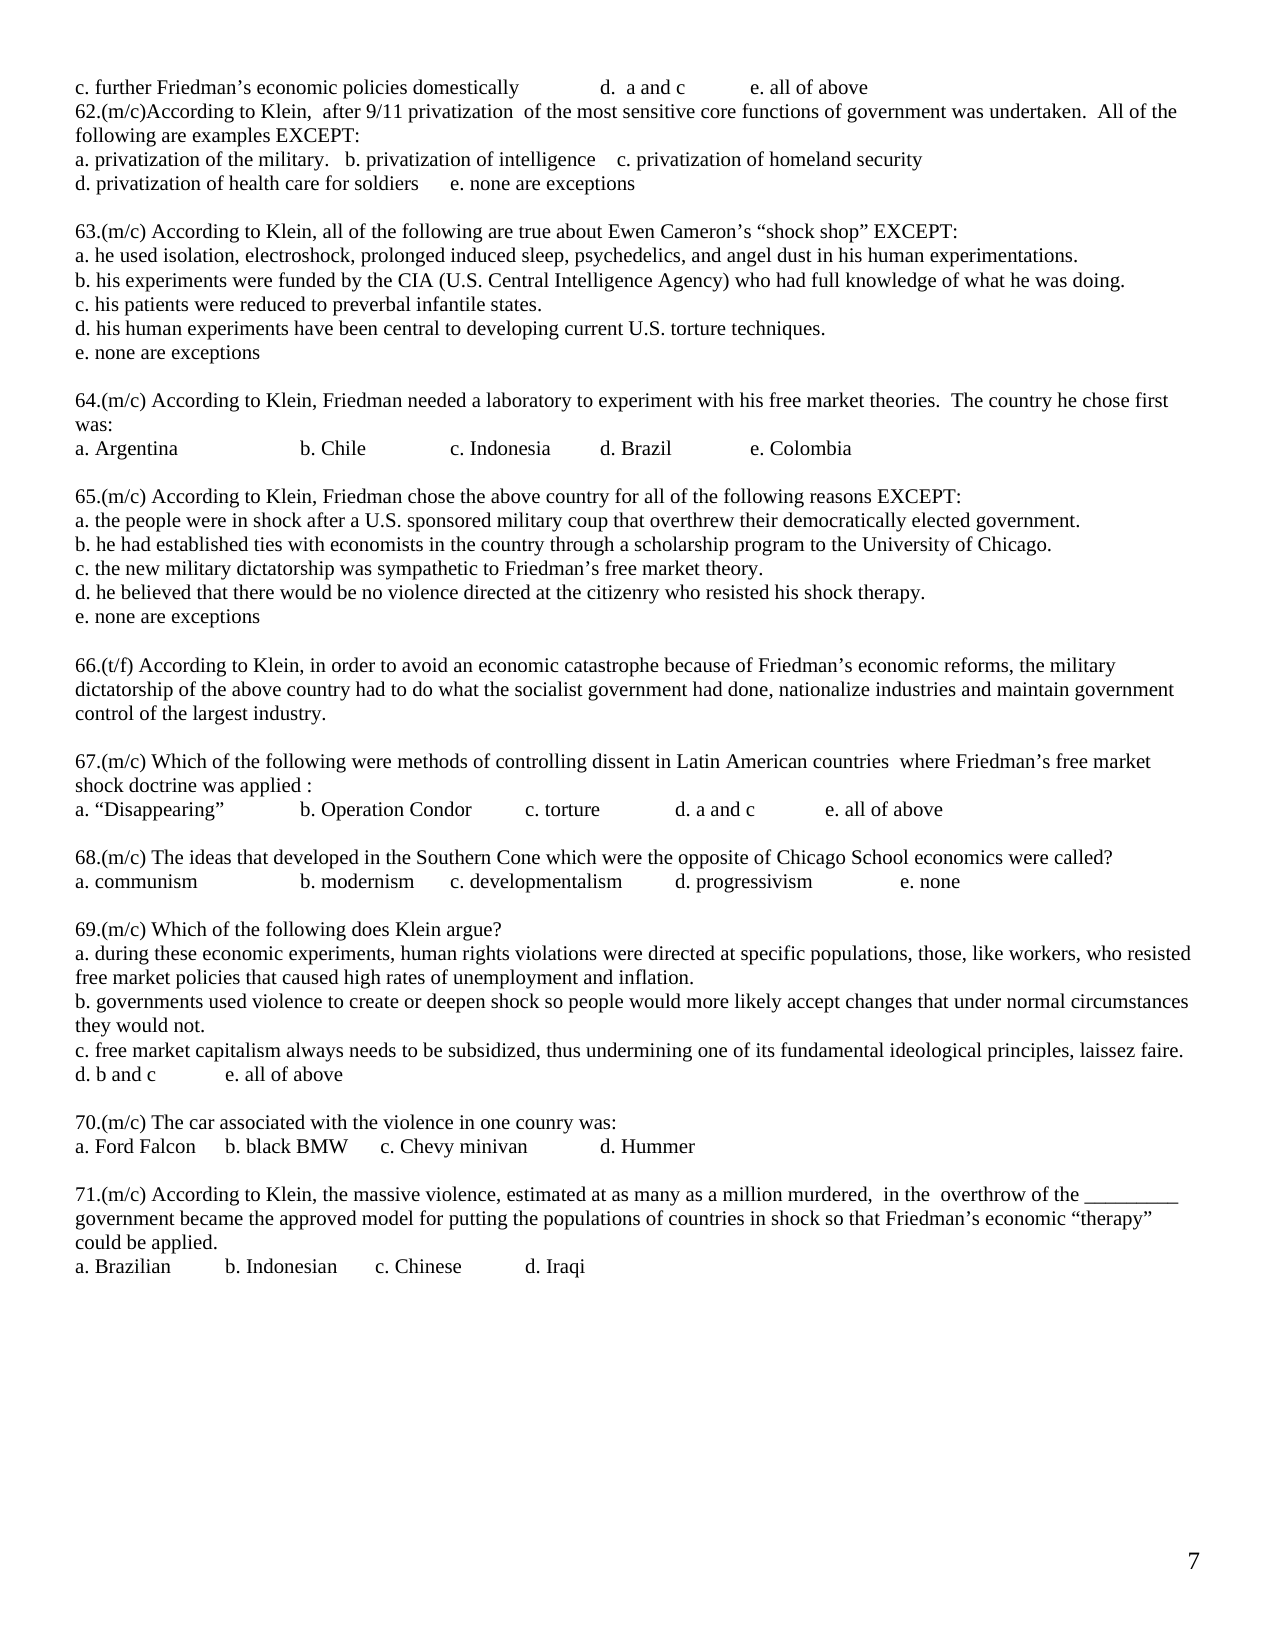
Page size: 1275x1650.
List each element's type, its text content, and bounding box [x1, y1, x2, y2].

text b. his experiments were funded by the CIA (U.S. Central Intelligence Agency) who had full knowledge of what he was doing. [75, 267, 1200, 292]
text e. none are exceptions [75, 340, 1200, 364]
text a. he used isolation, electroshock, prolonged induced sleep, psychedelics, and angel dust in his human experimentations. [75, 243, 1200, 267]
text 68.(m/c) The ideas that developed in the Southern Cone which were the opposite of economics were called? [75, 845, 1200, 869]
text a. communism b. modernism c. developmentalism d. progressivism e. none [75, 869, 1200, 893]
text 70.(m/c) The car associated with the violence in one counry was: [75, 1110, 1200, 1134]
text 69.(m/c) Which of the following does Klein argue? [75, 917, 1200, 941]
text a. privatization of the military. b. privatization of intelligence c. privatization of homeland security [75, 147, 1200, 171]
text c. further Friedman’s economic policies domestically d. a and c e. all of above [75, 75, 1200, 99]
text d. his human experiments have been central to developing current torture techniques. [75, 316, 1200, 340]
text c. free market capitalism always needs to be subsidized, thus undermining one of its fundamental ideological principles, laissez faire. [75, 1037, 1200, 1062]
text b. governments used violence to create or deepen shock so people would more likely accept changes that under normal circumstances they would not. [75, 989, 1200, 1037]
text a. the people were in shock after a sponsored military coup that overthrew their democratically elected government. [75, 508, 1200, 532]
text a. “Disappearing” b. Operation Condor c. torture d. a and c e. all of above [75, 797, 1200, 821]
text c. his patients were reduced to preverbal infantile states. [75, 292, 1200, 316]
text a. b. c. d. e. [75, 436, 1200, 460]
text 63.(m/c) According to Klein, all of the following are true about Ewen Cameron’s “shock shop” EXCEPT: [75, 219, 1200, 243]
text d. privatization of health care for soldiers e. none are exceptions [75, 171, 1200, 195]
text d. b and c e. all of above [75, 1062, 1200, 1086]
text a. during these economic experiments, human rights violations were directed at specific populations, those, like workers, who resisted free market policies that caused high rates of unemployment and inflation. [75, 941, 1200, 989]
text 64.(m/c) According to Klein, Friedman needed a laboratory to experiment with his free market theories. The country he chose first was: [75, 388, 1200, 436]
text e. none are exceptions [75, 604, 1200, 628]
text 67.(m/c) Which of the following were methods of controlling dissent in Latin American countries where Friedman’s free market shock doctrine was applied : [75, 749, 1200, 797]
text 62.(m/c)According to Klein, after 9/11 privatization of the most sensitive core functions of government was undertaken. All of the following are examples EXCEPT: [75, 99, 1200, 147]
text 65.(m/c) According to Klein, Friedman chose the above country for all of the following reasons EXCEPT: [75, 484, 1200, 508]
text 71.(m/c) According to Klein, the massive violence, estimated at as many as a million murdered, in the overthrow of the _________ government became the approved model for putting the populations of countries in shock so that Friedman’s economic “therapy” could be applied. [75, 1182, 1200, 1254]
text d. he believed that there would be no violence directed at the citizenry who resisted his shock therapy. [75, 580, 1200, 604]
text 66.(t/f) According to Klein, in order to avoid an economic catastrophe because of Friedman’s economic reforms, the military dictatorship of the above country had to do what the socialist government had done, nationalize industries and maintain government control of the largest industry. [75, 652, 1200, 725]
text b. he had established ties with economists in the country through a scholarship program to the . [75, 532, 1200, 556]
text a. Ford Falcon b. black BMW c. Chevy minivan d. Hummer [75, 1134, 1200, 1158]
text a. Brazilian b. Indonesian c. Chinese d. Iraqi [75, 1254, 1200, 1278]
text c. the new military dictatorship was sympathetic to Friedman’s free market theory. [75, 556, 1200, 580]
